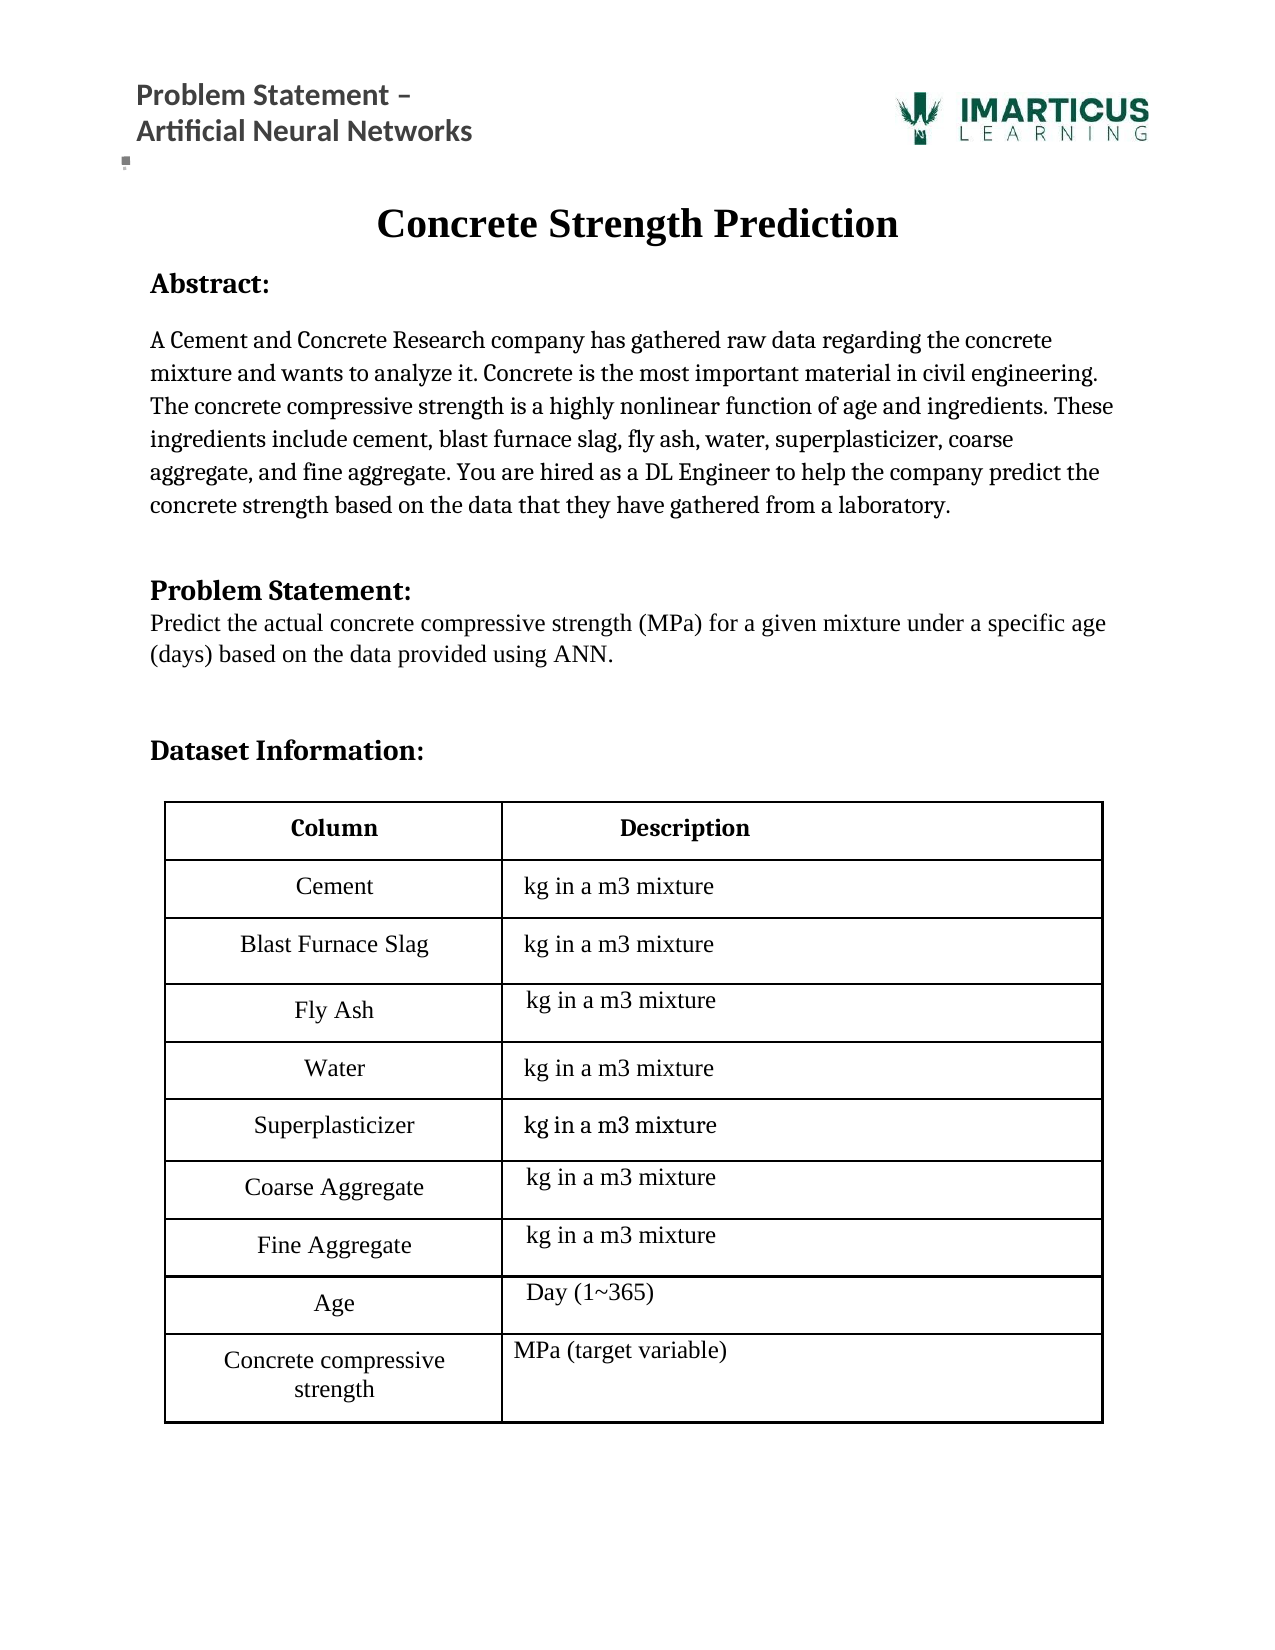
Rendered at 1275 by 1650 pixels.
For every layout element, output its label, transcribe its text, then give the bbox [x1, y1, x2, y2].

table_cell kg in a m3 mixture [503, 1220, 1101, 1275]
table_cell kg in a m3 mixture [503, 1043, 1101, 1098]
table_cell kg in a m3 mixture [503, 861, 1101, 917]
table_cell Fine Aggregate [166, 1220, 501, 1275]
table_cell Superplasticizer [166, 1100, 501, 1160]
table_header Description [503, 803, 1101, 859]
subtitle Abstract: [150, 267, 1125, 300]
table_cell Water [166, 1043, 501, 1098]
table_cell Day (1~365) [503, 1278, 1101, 1333]
subtitle Dataset Information: [150, 734, 1125, 767]
table_cell kg in a m3 mixture [503, 1162, 1101, 1218]
table_cell Blast Furnace Slag [166, 919, 501, 983]
table_cell MPa (target variable) [503, 1335, 1101, 1421]
picture [895, 92, 1149, 145]
table_cell Age [166, 1278, 501, 1333]
text Predict the actual concrete compressive strength (MPa) for a given mixture under a specific age (days) based on the data provided using ANN. [150, 608, 1125, 668]
text Concrete Strength Prediction [150, 198, 1125, 246]
table_cell kg in a m3 mixture [503, 919, 1101, 983]
table_cell Coarse Aggregate [166, 1162, 501, 1218]
table_cell kg in a m3 mixture [503, 1100, 1101, 1160]
table_cell kg in a m3 mixture [503, 985, 1101, 1041]
table_cell Cement [166, 861, 501, 917]
table_header Column [166, 803, 501, 859]
text A Cement and Concrete Research company has gathered raw data regarding the concrete mixture and wants to analyze it. Concrete is the most important material in civil engineering. The concrete compressive strength is a highly nonlinear function of age and ingredients. These ingredients include cement, blast furnace slag, fly ash, water, superplasticizer, coarse aggregate, and fine aggregate. You are hired as a DL Engineer to help the company predict the concrete strength based on the data that they have gathered from a laboratory. [150, 326, 1115, 520]
table_cell Fly Ash [166, 985, 501, 1041]
subtitle Problem Statement: [150, 574, 1125, 608]
table_cell Concrete compressive strength [166, 1335, 501, 1421]
